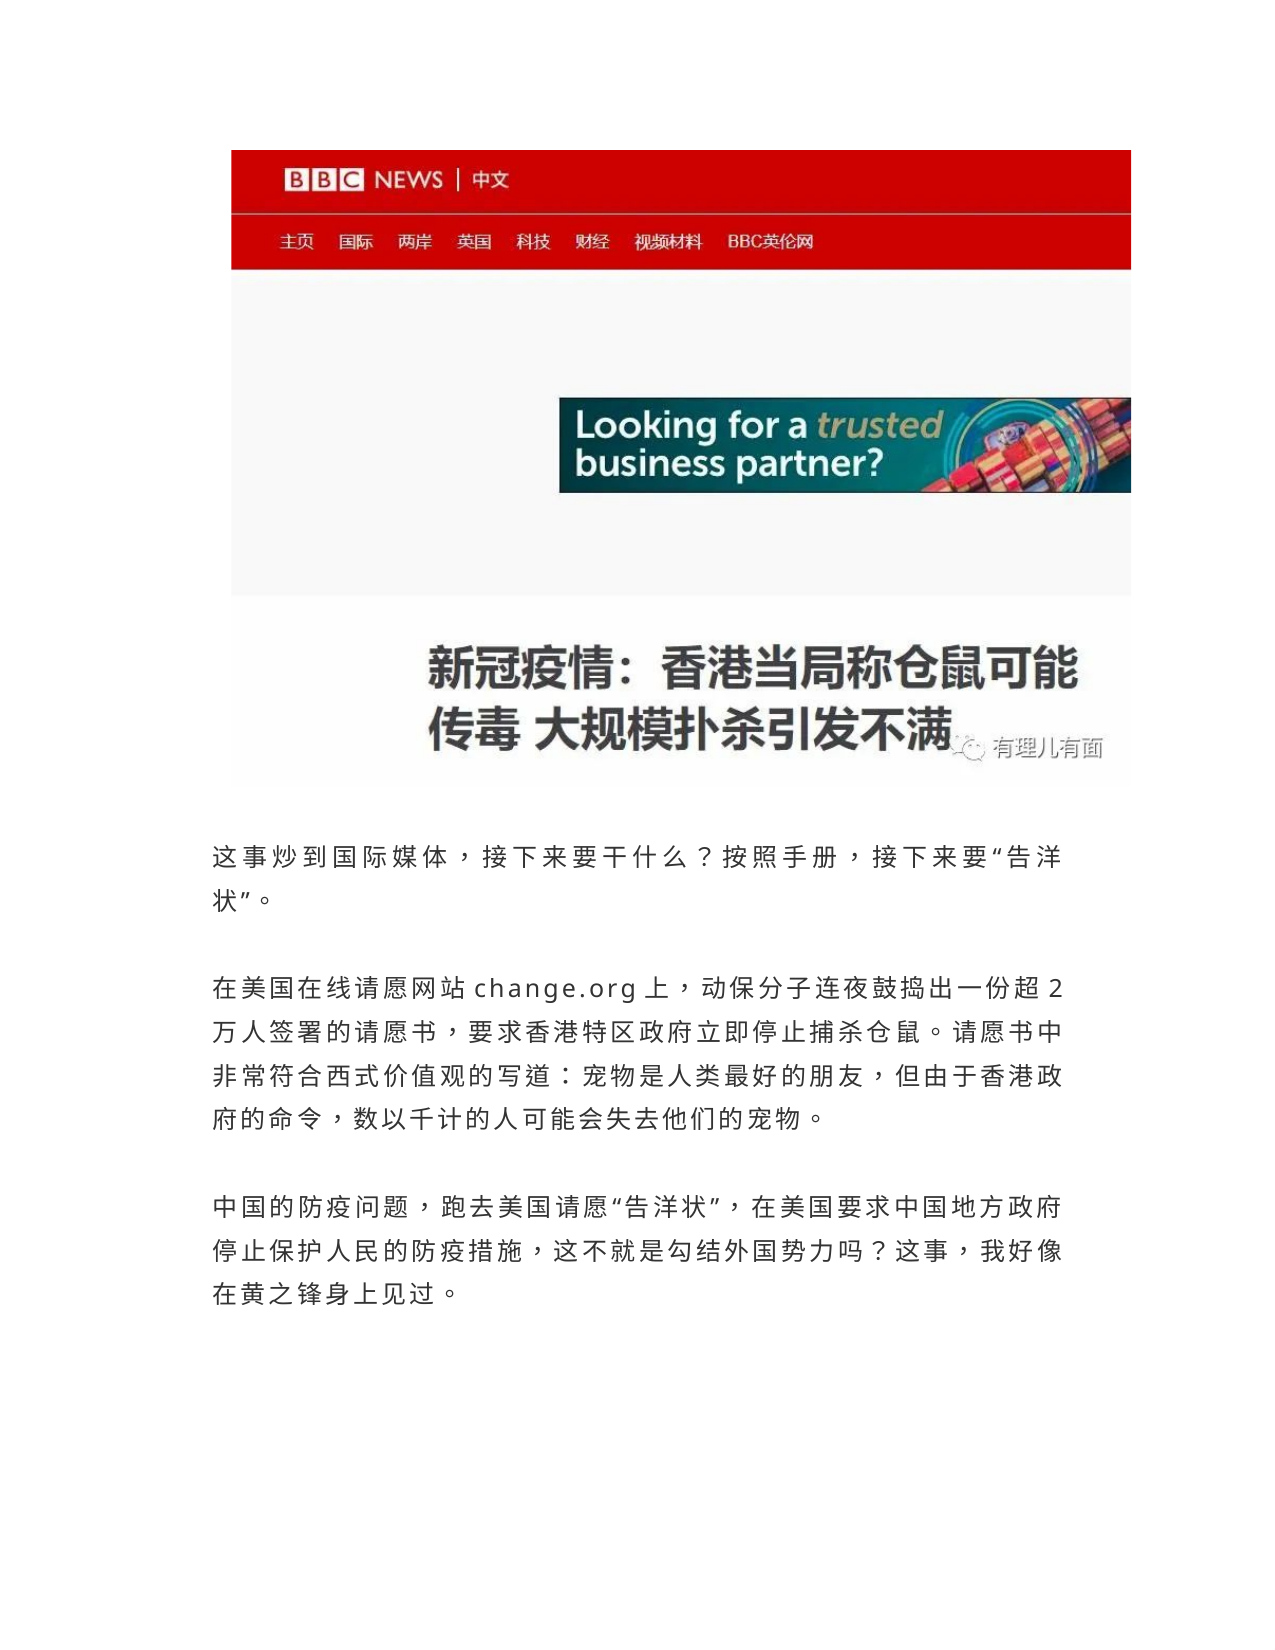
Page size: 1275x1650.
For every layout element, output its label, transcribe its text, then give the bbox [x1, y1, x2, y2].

text 这事炒到国际媒体，接下来要干什么？按照手册，接下来要“告洋状”。 [212, 830, 1062, 917]
picture [231, 150, 1132, 787]
text 中国的防疫问题，跑去美国请愿“告洋状”，在美国要求中国地方政府停止保护人民的防疫措施，这不就是勾结外国势力吗？这事，我好像在黄之锋身上见过。 [212, 1180, 1062, 1311]
text 在美国在线请愿网站change.org上，动保分子连夜鼓捣出一份超2万人签署的请愿书，要求香港特区政府立即停止捕杀仓鼠。请愿书中非常符合西式价值观的写道：宠物是人类最好的朋友，但由于香港政府的命令，数以千计的人可能会失去他们的宠物。 [212, 961, 1062, 1136]
